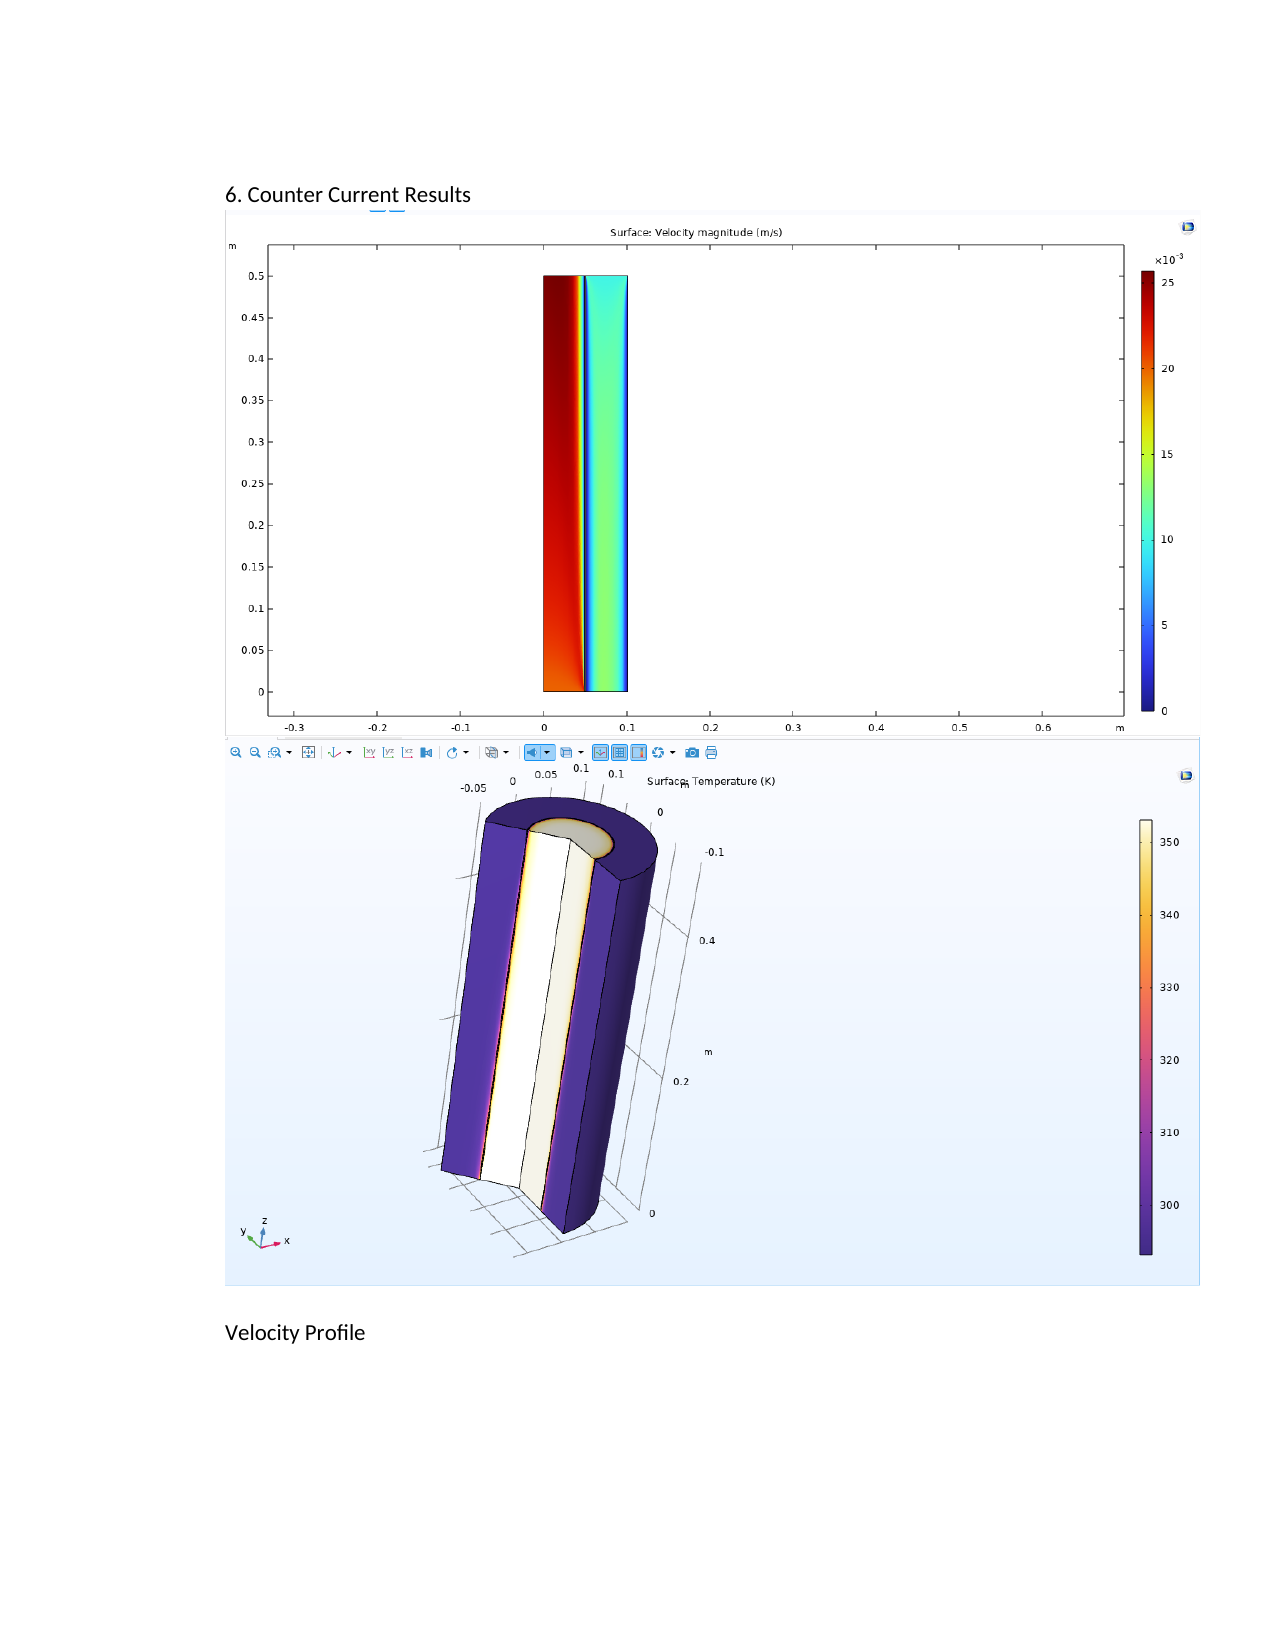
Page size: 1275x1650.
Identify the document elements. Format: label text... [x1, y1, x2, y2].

list 6. Counter Current Results [225, 180, 1125, 208]
picture [225, 210, 1200, 736]
picture [225, 737, 1200, 1286]
list Velocity Profile [225, 1318, 1125, 1346]
